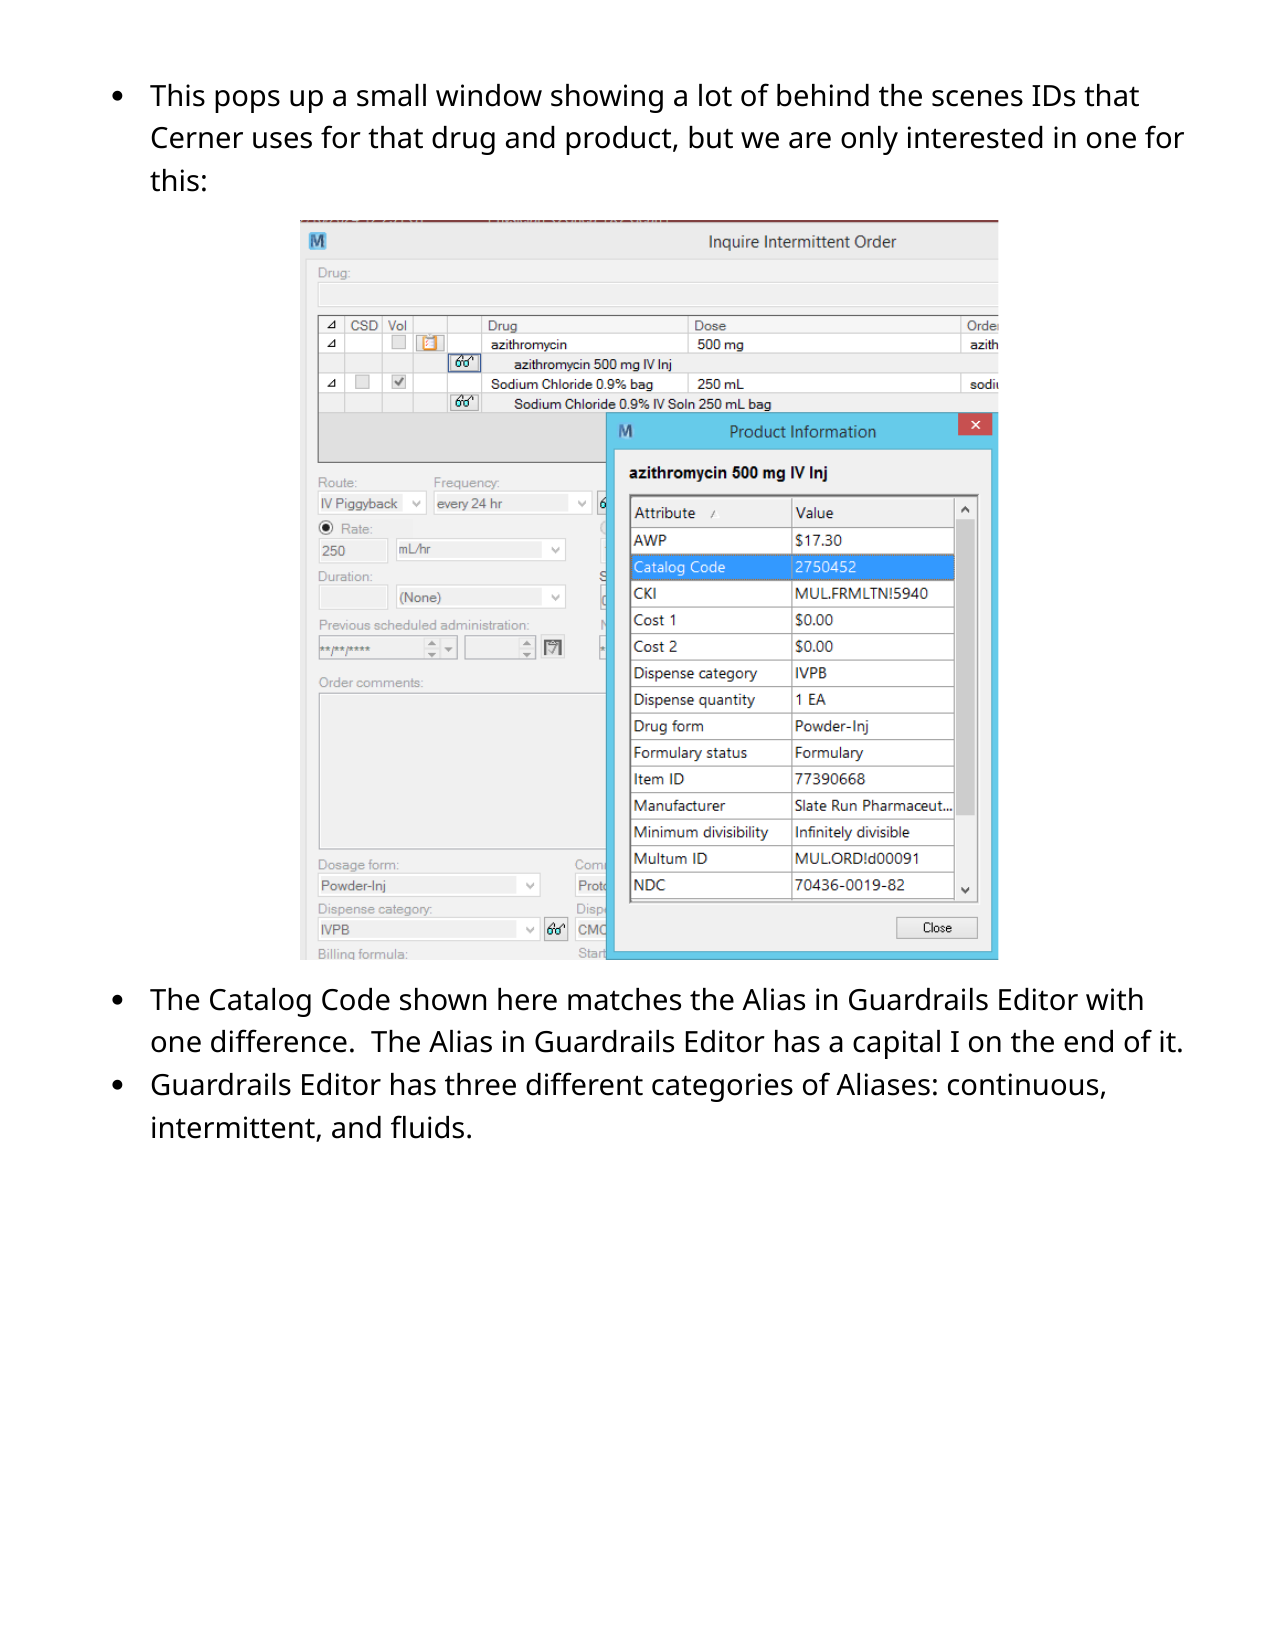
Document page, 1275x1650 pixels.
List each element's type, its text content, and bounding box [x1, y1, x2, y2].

picture [300, 220, 999, 960]
list The Catalog Code shown here matches the Alias in Guardrails Editor with one difference. The Alias in Guardrails Editor has a capital I on the end of it. [112, 979, 1200, 1061]
list This pops up a small window showing a lot of behind the scenes IDs that Cerner uses for that drug and product, but we are only interested in one for this: [112, 75, 1200, 200]
list Guardrails Editor has three different categories of Aliases: continuous, intermittent, and fluids. [112, 1064, 1200, 1147]
